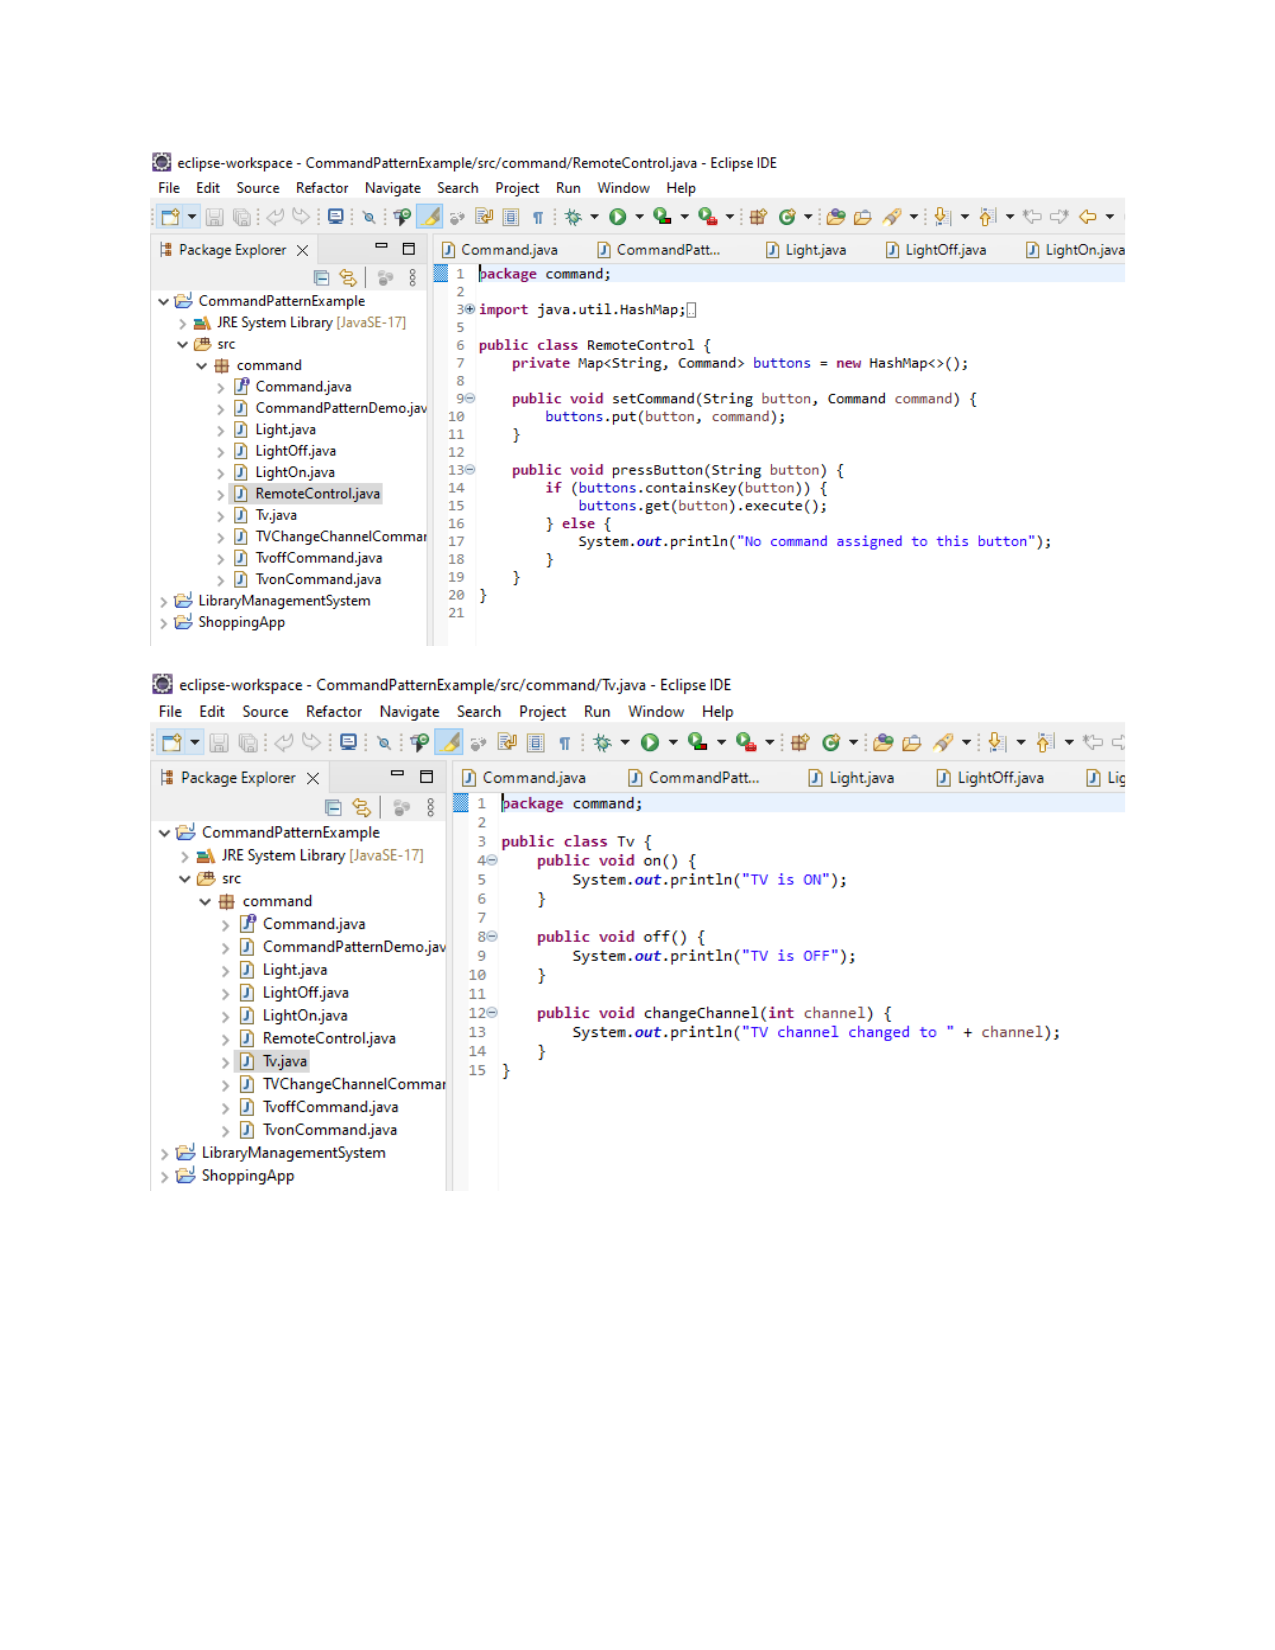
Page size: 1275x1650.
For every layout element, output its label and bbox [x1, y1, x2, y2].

picture [150, 670, 1125, 1191]
picture [150, 150, 1125, 646]
